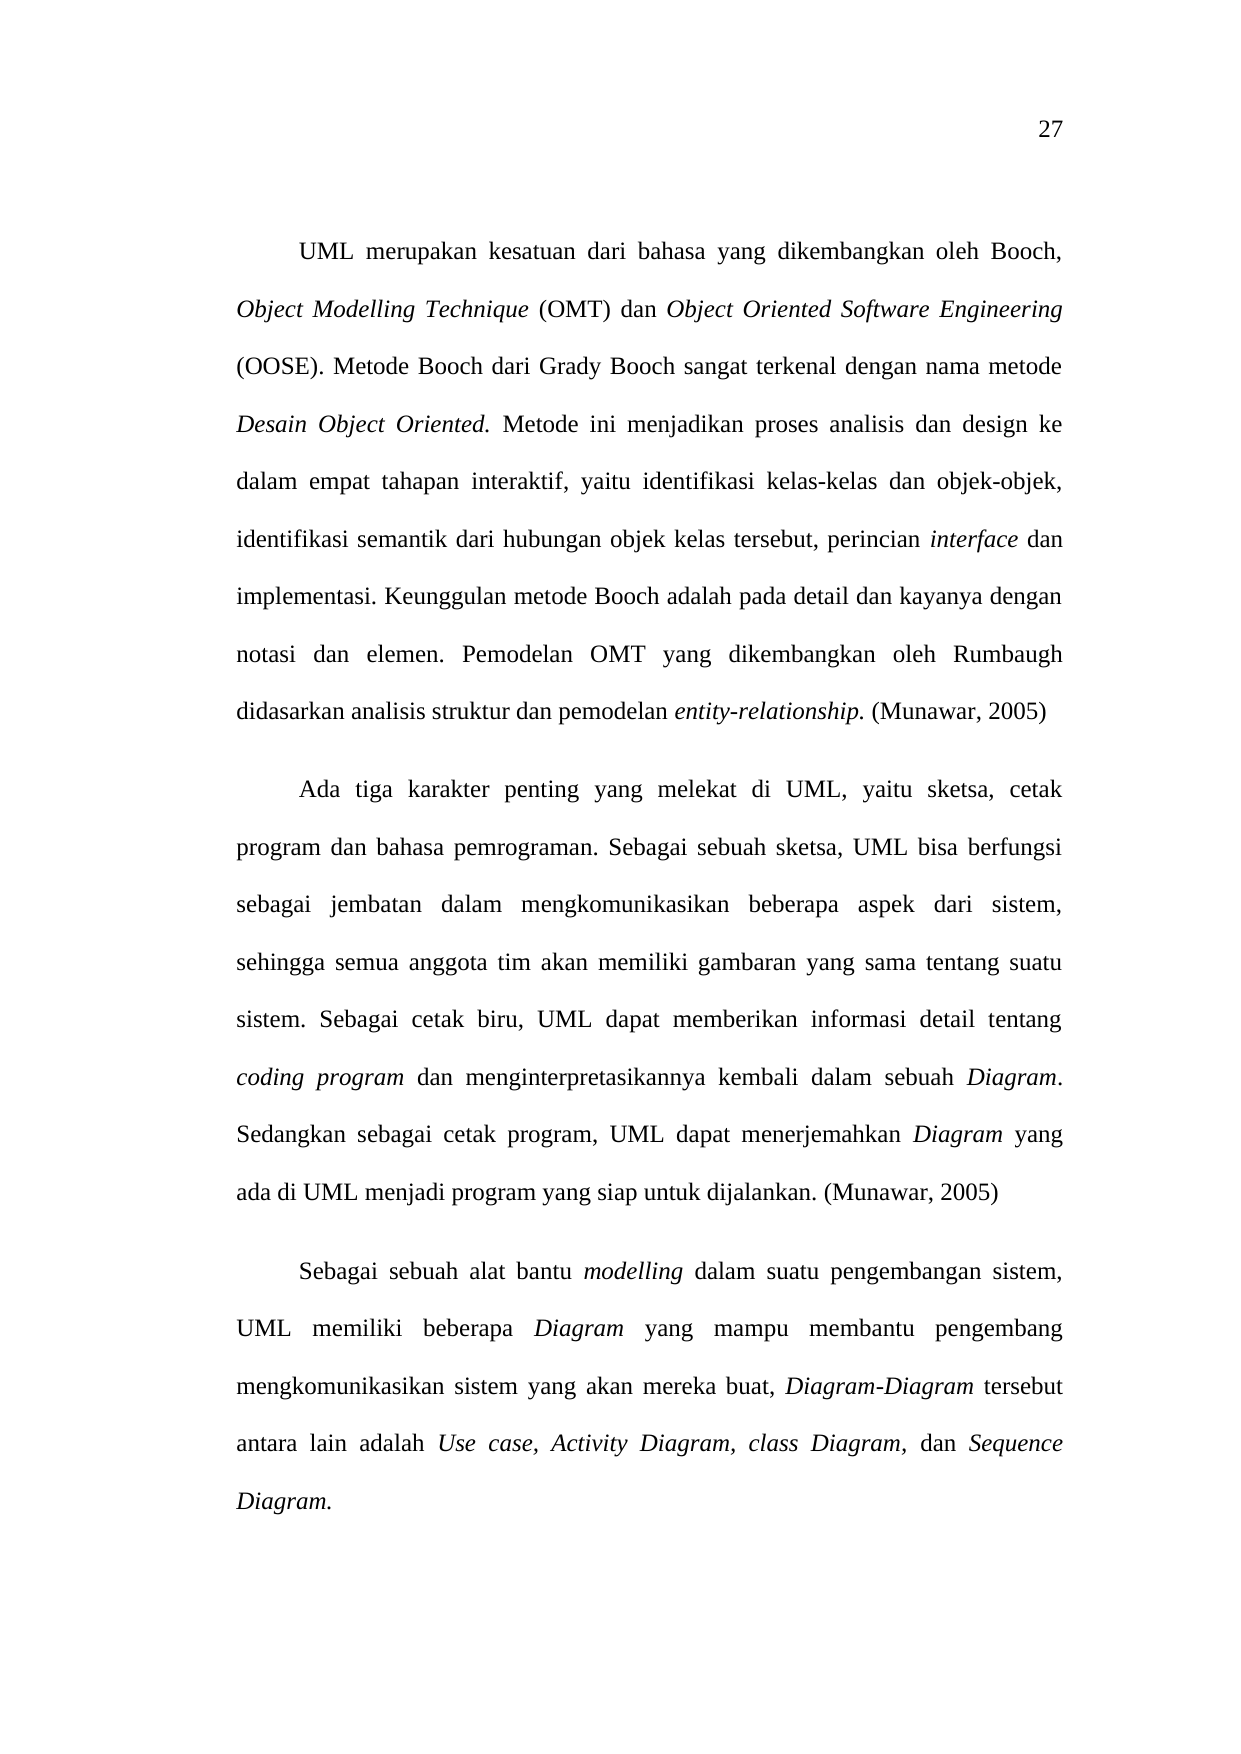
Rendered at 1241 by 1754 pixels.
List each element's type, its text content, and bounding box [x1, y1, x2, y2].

text UML merupakan kesatuan dari bahasa yang dikembangkan oleh Booch, Object Modelling Technique (OMT) dan Object Oriented Software Engineering (OOSE). Metode Booch dari Grady Booch sangat terkenal dengan nama metode Desain Object Oriented. Metode ini menjadikan proses analisis dan design ke dalam empat tahapan interaktif, yaitu identifikasi kelas-kelas dan objek-objek, identifikasi semantik dari hubungan objek kelas tersebut, perincian interface dan implementasi. Keunggulan metode Booch adalah pada detail dan kayanya dengan notasi dan elemen. Pemodelan OMT yang dikembangkan oleh Rumbaugh didasarkan analisis struktur dan pemodelan entity-relationship. (Munawar, 2005) [236, 236, 1063, 725]
text Sebagai sebuah alat bantu modelling dalam suatu pengembangan sistem, UML memiliki beberapa Diagram yang mampu membantu pengembang mengkomunikasikan sistem yang akan mereka buat, Diagram-Diagram tersebut antara lain adalah Use case, Activity Diagram, class Diagram, dan Sequence Diagram. [236, 1256, 1063, 1515]
text Ada tiga karakter penting yang melekat di UML, yaitu sketsa, cetak program dan bahasa pemrograman. Sebagai sebuah sketsa, UML bisa berfungsi sebagai jembatan dalam mengkomunikasikan beberapa aspek dari sistem, sehingga semua anggota tim akan memiliki gambaran yang sama tentang suatu sistem. Sebagai cetak biru, UML dapat memberikan informasi detail tentang coding program dan menginterpretasikannya kembali dalam sebuah Diagram. Sedangkan sebagai cetak program, UML dapat menerjemahkan Diagram yang ada di UML menjadi program yang siap untuk dijalankan. [236, 774, 1063, 1206]
